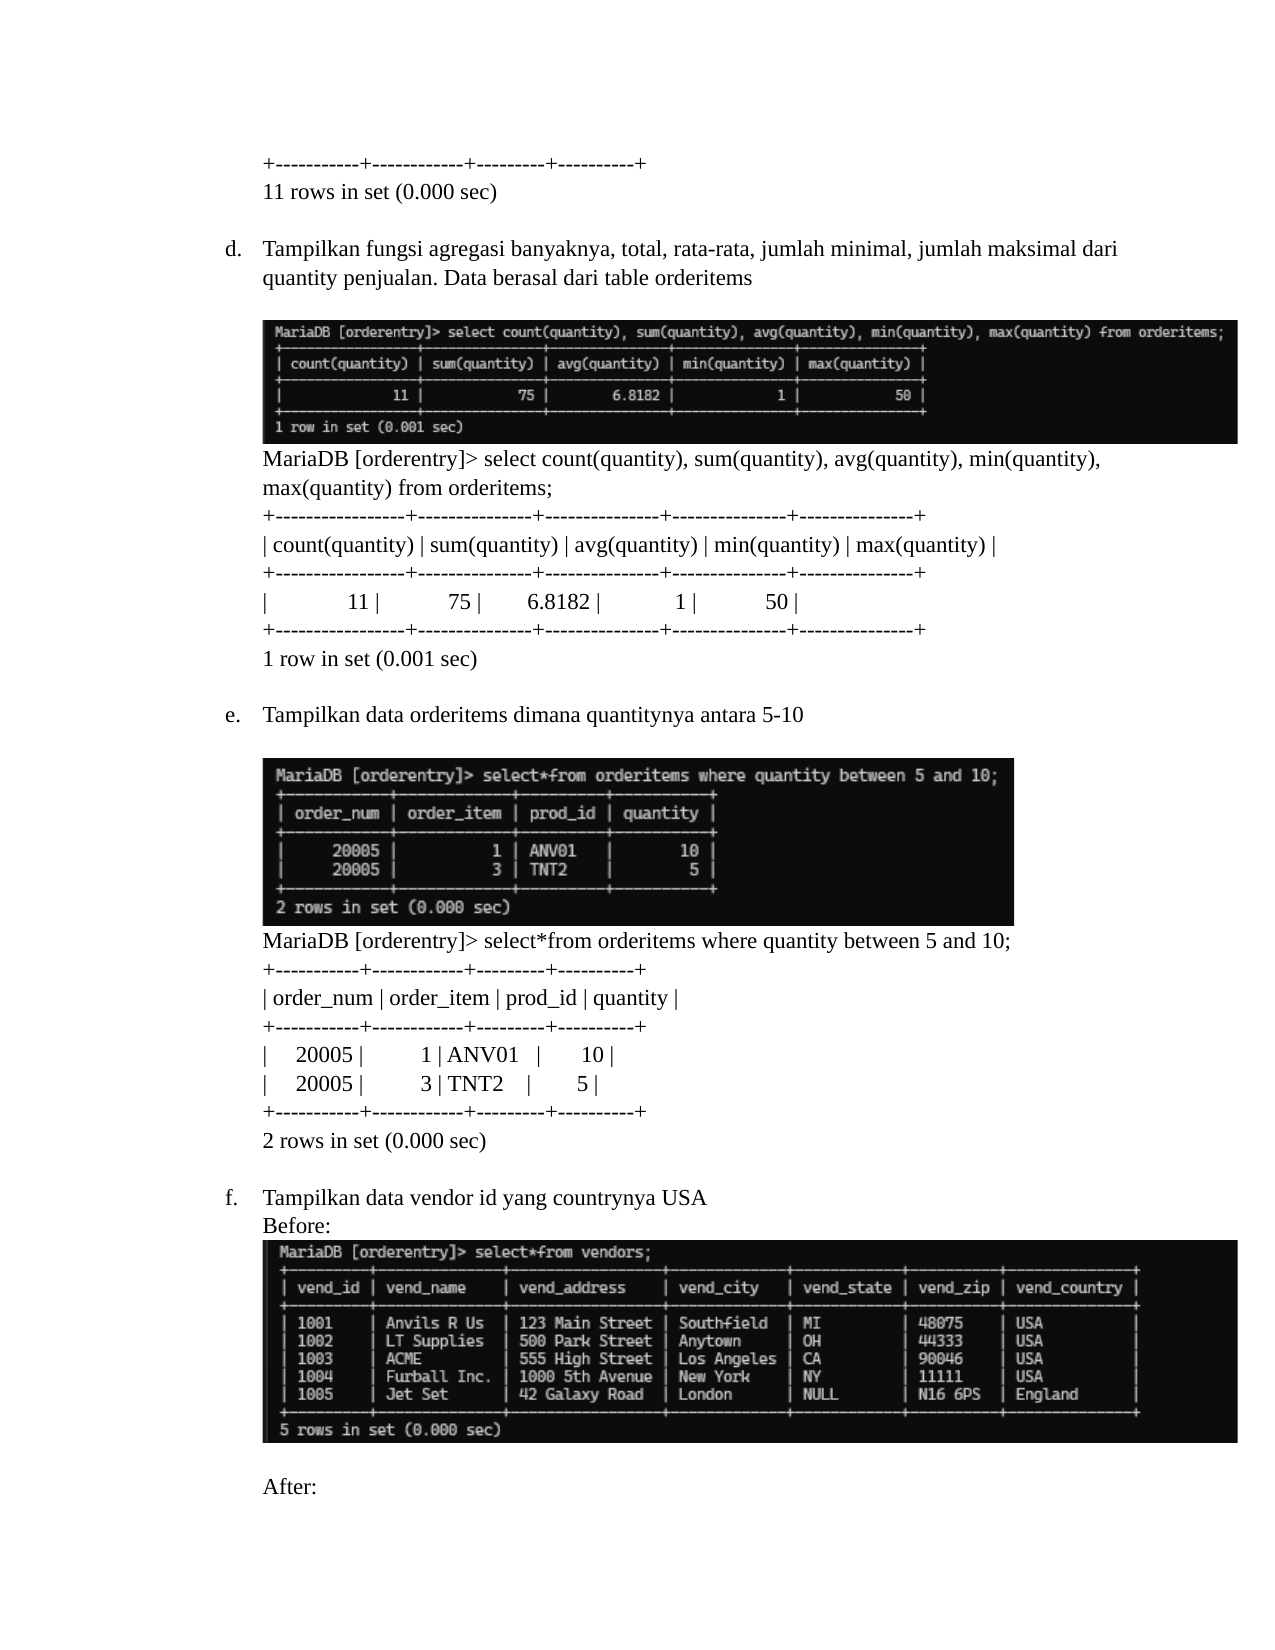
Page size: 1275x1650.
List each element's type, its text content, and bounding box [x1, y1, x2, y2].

list +-----------------+---------------+---------------+---------------+---------------+ [262, 616, 1125, 642]
list | 20005 | 3 | TNT2 | 5 | [262, 1070, 1125, 1096]
list +-----------+------------+---------+----------+ [262, 150, 1125, 176]
list Tampilkan data vendor id yang countrynya USA [225, 1183, 1125, 1210]
list +-----------+------------+---------+----------+ [262, 1098, 1125, 1124]
list | order_num | order_item | prod_id | quantity | [262, 984, 1125, 1011]
list +-----------+------------+---------+----------+ [262, 956, 1125, 982]
list | 11 | 75 | 6.8182 | 1 | 50 | [262, 588, 1125, 614]
list 2 rows in set (0.000 sec) [262, 1127, 1125, 1153]
list +-----------------+---------------+---------------+---------------+---------------+ [262, 502, 1125, 529]
list After: [262, 1473, 1125, 1500]
list Before: [262, 1212, 1125, 1238]
list | 20005 | 1 | ANV01 | 10 | [262, 1041, 1125, 1068]
list +-----------+------------+---------+----------+ [262, 1013, 1125, 1039]
list 11 rows in set (0.000 sec) [262, 178, 1125, 205]
picture [262, 1240, 1238, 1443]
list | count(quantity) | sum(quantity) | avg(quantity) | min(quantity) | max(quantity) | [262, 531, 1125, 557]
list MariaDB [orderentry]> select count(quantity), sum(quantity), avg(quantity), min(quantity), max(quantity) from orderitems; [262, 446, 1125, 500]
list Tampilkan fungsi agregasi banyaknya, total, rata-rata, jumlah minimal, jumlah maksimal dari quantity penjualan. Data berasal dari table orderitems [225, 235, 1125, 290]
list +-----------------+---------------+---------------+---------------+---------------+ [262, 559, 1125, 586]
list MariaDB [orderentry]> select*from orderitems where quantity between 5 and 10; [262, 928, 1125, 954]
picture [262, 320, 1238, 444]
list 1 row in set (0.001 sec) [262, 644, 1125, 671]
picture [262, 758, 1015, 926]
list Tampilkan data orderitems dimana quantitynya antara 5-10 [225, 701, 1125, 728]
